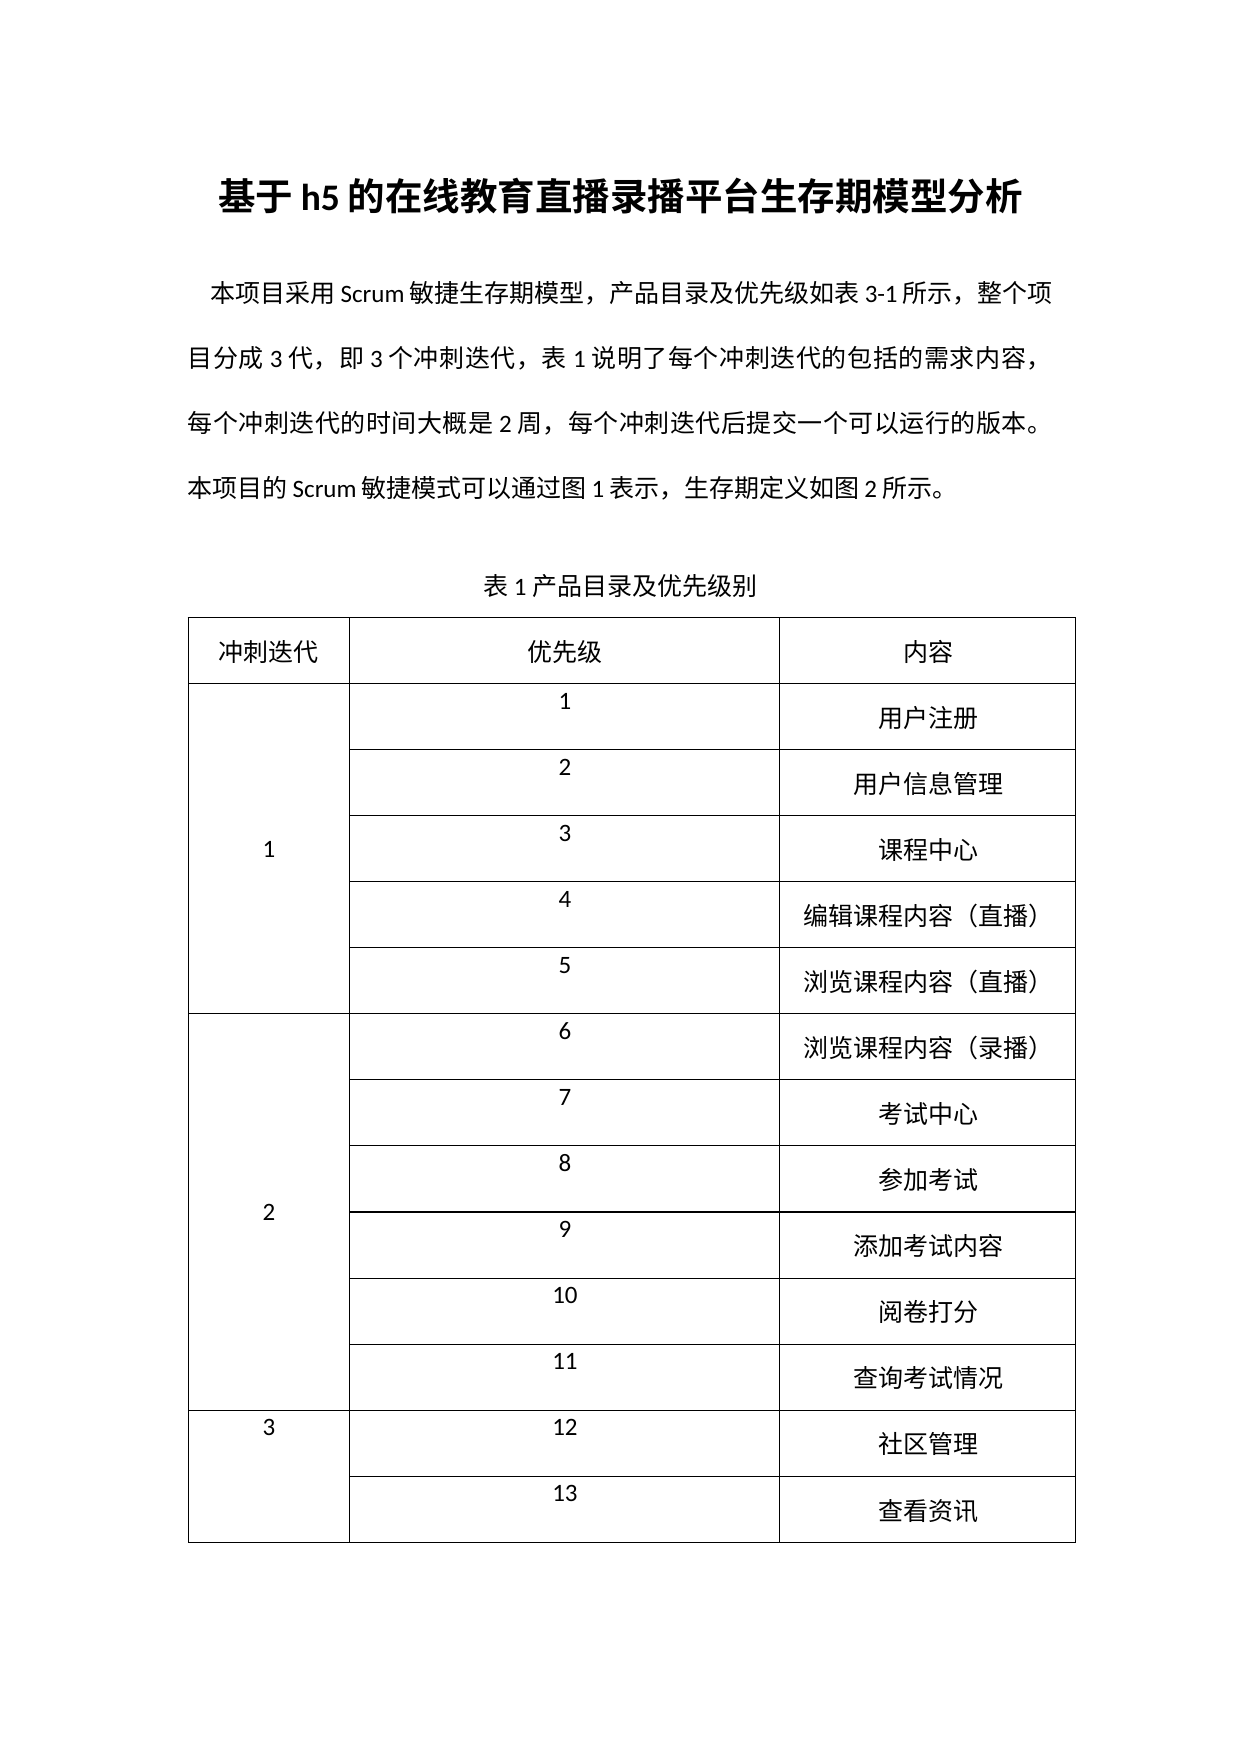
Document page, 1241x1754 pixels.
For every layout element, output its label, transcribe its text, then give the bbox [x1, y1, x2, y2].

table_cell 用户注册 [780, 684, 1075, 749]
table_cell 5 [350, 948, 779, 1013]
table_cell 阅卷打分 [780, 1279, 1075, 1343]
table_cell 参加考试 [780, 1146, 1075, 1211]
table_cell 6 [350, 1014, 779, 1079]
table_cell 2 [350, 750, 779, 815]
table_cell 11 [350, 1345, 779, 1409]
table_cell 2 [189, 1014, 349, 1409]
table_cell 添加考试内容 [780, 1213, 1075, 1277]
table_cell 10 [350, 1279, 779, 1343]
table_cell 3 [350, 816, 779, 881]
table_cell 编辑课程内容（直播） [780, 882, 1075, 947]
table_cell 社区管理 [780, 1411, 1075, 1476]
table_cell 查看资讯 [780, 1477, 1075, 1542]
table_cell 课程中心 [780, 816, 1075, 881]
table_cell 4 [350, 882, 779, 947]
table_header 优先级 [350, 618, 779, 683]
table_cell 查询考试情况 [780, 1345, 1075, 1409]
text 本项目采用Scrum敏捷生存期模型，产品目录及优先级如表3-1所示，整个项目分成3代，即3个冲刺迭代，表1说明了每个冲刺迭代的包括的需求内容，每个冲刺迭代的时间大概是2周，每个冲刺迭代后提交一个可以运行的版本。本项目的Scrum敏捷模式可以通过图1表示，生存期定义如图2所示。 [187, 259, 1053, 519]
text 基于h5的在线教育直播录播平台生存期模型分析 [187, 162, 1053, 227]
table_cell 浏览课程内容（录播） [780, 1014, 1075, 1079]
table_cell 9 [350, 1213, 779, 1277]
table_header 内容 [780, 618, 1075, 683]
table_cell 1 [350, 684, 779, 749]
table_cell 用户信息管理 [780, 750, 1075, 815]
table_cell 12 [350, 1411, 779, 1476]
table_cell 13 [350, 1477, 779, 1542]
table_cell 3 [189, 1411, 349, 1542]
text 表1 产品目录及优先级别 [187, 552, 1053, 617]
table_cell 考试中心 [780, 1080, 1075, 1145]
table_cell 浏览课程内容（直播） [780, 948, 1075, 1013]
table_cell 7 [350, 1080, 779, 1145]
table_cell 1 [189, 684, 349, 1013]
table_cell 8 [350, 1146, 779, 1211]
table_header 冲刺迭代 [189, 618, 349, 683]
